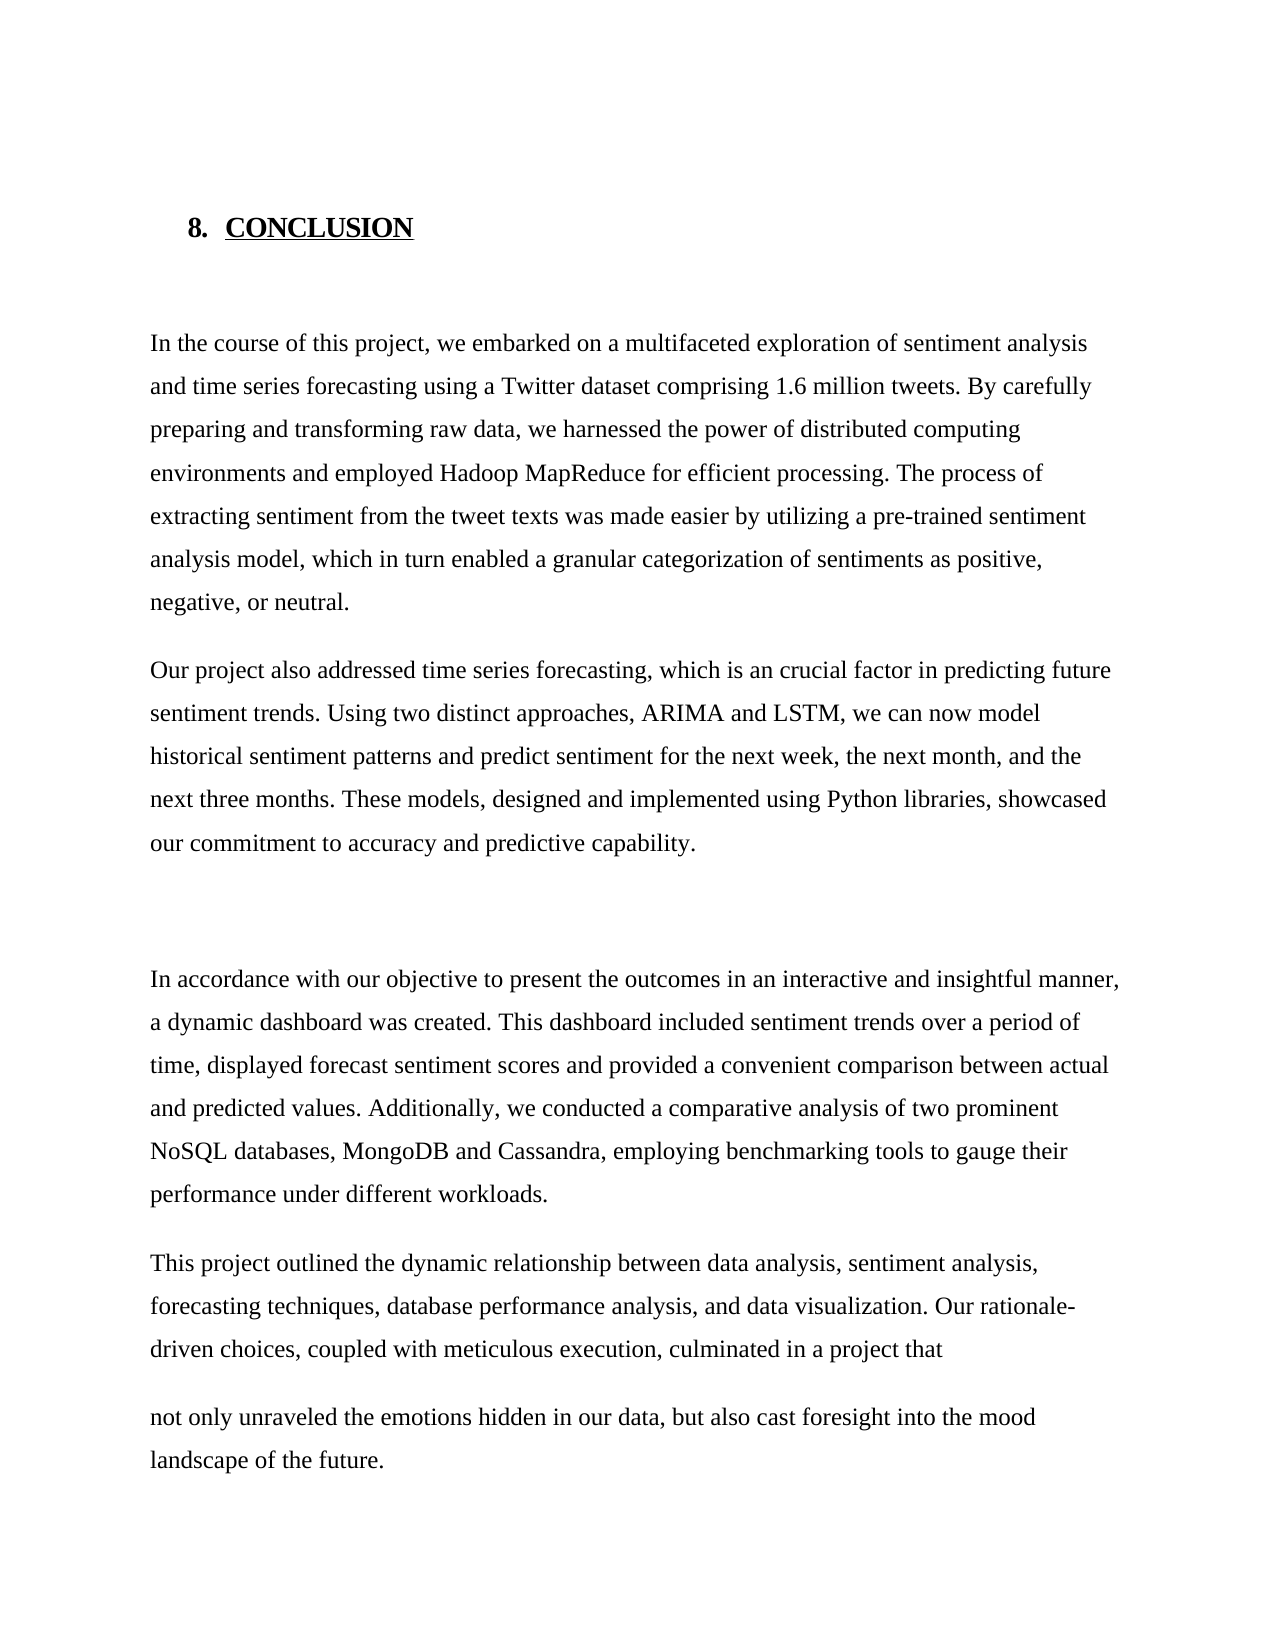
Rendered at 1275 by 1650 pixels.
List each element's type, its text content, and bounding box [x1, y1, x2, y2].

title CONCLUSION [187, 210, 1125, 243]
text In accordance with our objective to present the outcomes in an interactive and insightful manner, a dynamic dashboard was created. This dashboard included sentiment trends over a period of time, displayed forecast sentiment scores and provided a convenient comparison between actual and predicted values. Additionally, we conducted a comparative analysis of two prominent NoSQL databases, MongoDB and Cassandra, employing benchmarking tools to gauge their performance under different workloads. [150, 964, 1125, 1208]
text not only unraveled the emotions hidden in our data, but also cast foresight into the mood landscape of the future. [150, 1402, 1125, 1474]
text Our project also addressed time series forecasting, which is an crucial factor in predicting future sentiment trends. Using two distinct approaches, ARIMA and LSTM, we can now model historical sentiment patterns and predict sentiment for the next week, the next month, and the next three months. These models, designed and implemented using Python libraries, showcased our commitment to accuracy and predictive capability. [150, 655, 1125, 856]
text In the course of this project, we embarked on a multifaceted exploration of sentiment analysis and time series forecasting using a Twitter dataset comprising 1.6 million tweets. By carefully preparing and transforming raw data, we harnessed the power of distributed computing environments and employed Hadoop MapReduce for efficient processing. The process of extracting sentiment from the tweet texts was made easier by utilizing a pre-trained sentiment analysis model, which in turn enabled a granular categorization of sentiments as positive, negative, or neutral. [150, 328, 1125, 616]
text This project outlined the dynamic relationship between data analysis, sentiment analysis, forecasting techniques, database performance analysis, and data visualization. Our rationale-driven choices, coupled with meticulous execution, culminated in a project that [150, 1248, 1125, 1363]
